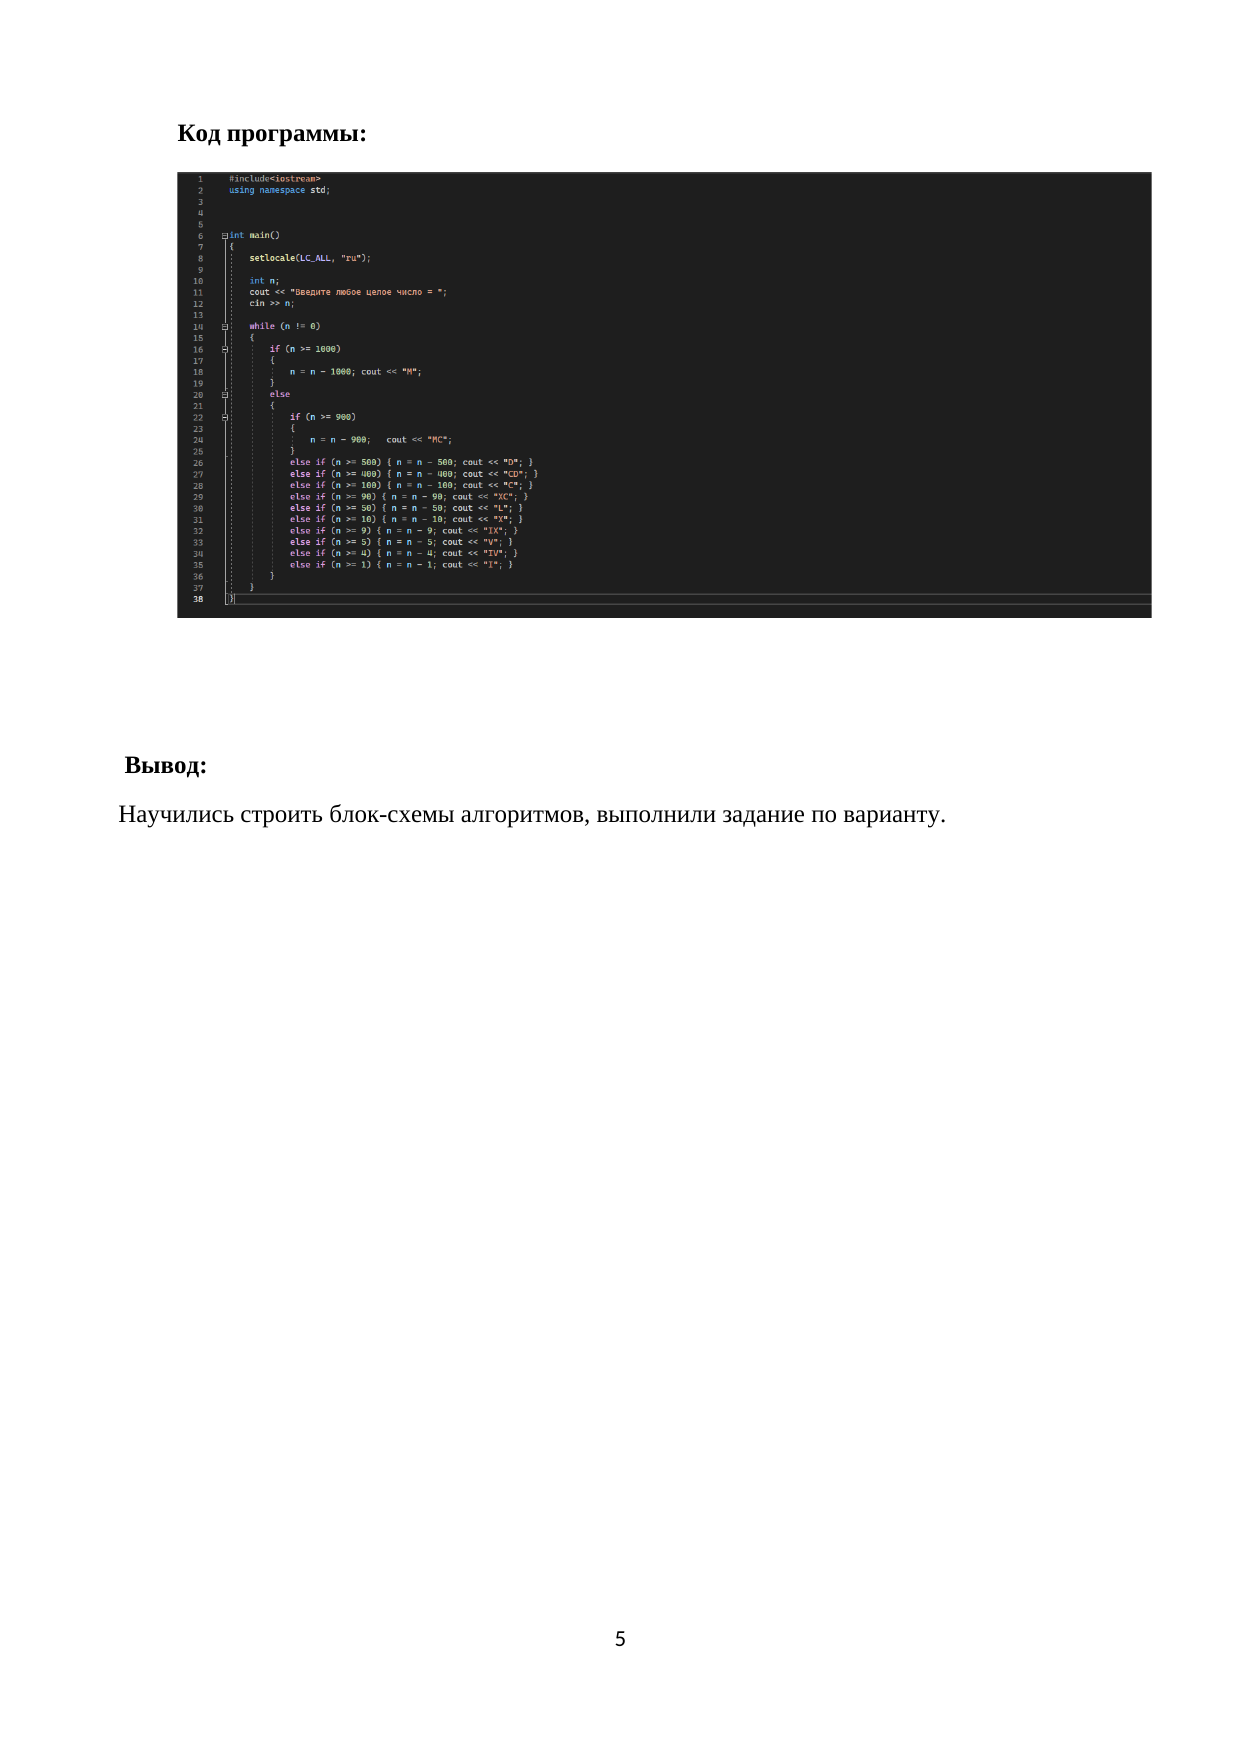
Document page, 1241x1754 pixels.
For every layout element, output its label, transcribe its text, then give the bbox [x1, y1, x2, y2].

text Вывод: [118, 750, 1152, 779]
picture [177, 172, 1152, 618]
text Научились строить блок-схемы алгоритмов, выполнили задание по варианту. [118, 799, 1152, 828]
text Код программы: [177, 118, 1152, 147]
